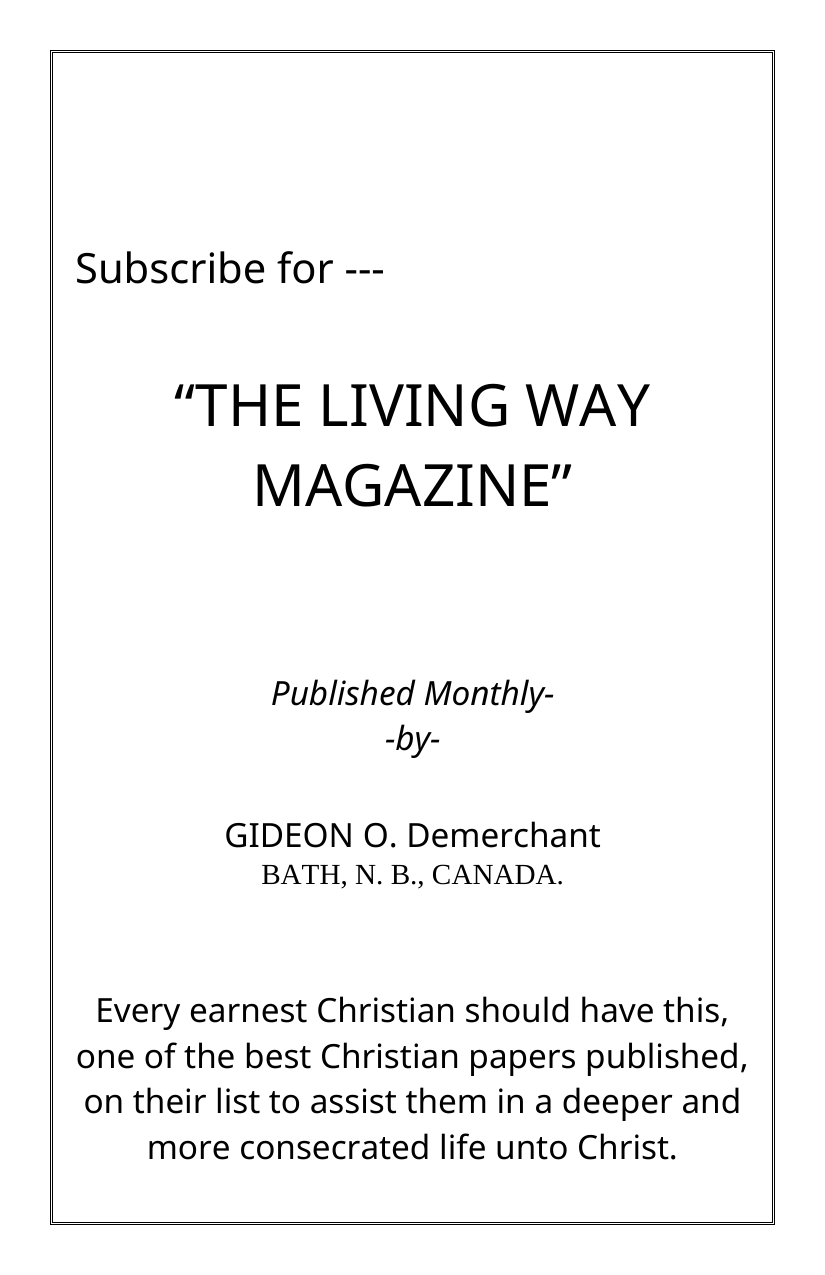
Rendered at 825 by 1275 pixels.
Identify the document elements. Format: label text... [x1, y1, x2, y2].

text GIDEON O. Demerchant [75, 812, 750, 857]
text Subscribe for --- [75, 239, 750, 296]
text -by- [75, 715, 750, 761]
text Every earnest Christian should have this, one of the best Christian papers published, on their list to assist them in a deeper and more consecrated life unto Christ. [75, 987, 750, 1169]
text “THE LIVING WAY MAGAZINE” [75, 364, 750, 523]
text BATH, N. B., CANADA. [75, 857, 750, 891]
text Published Monthly- [75, 670, 750, 715]
